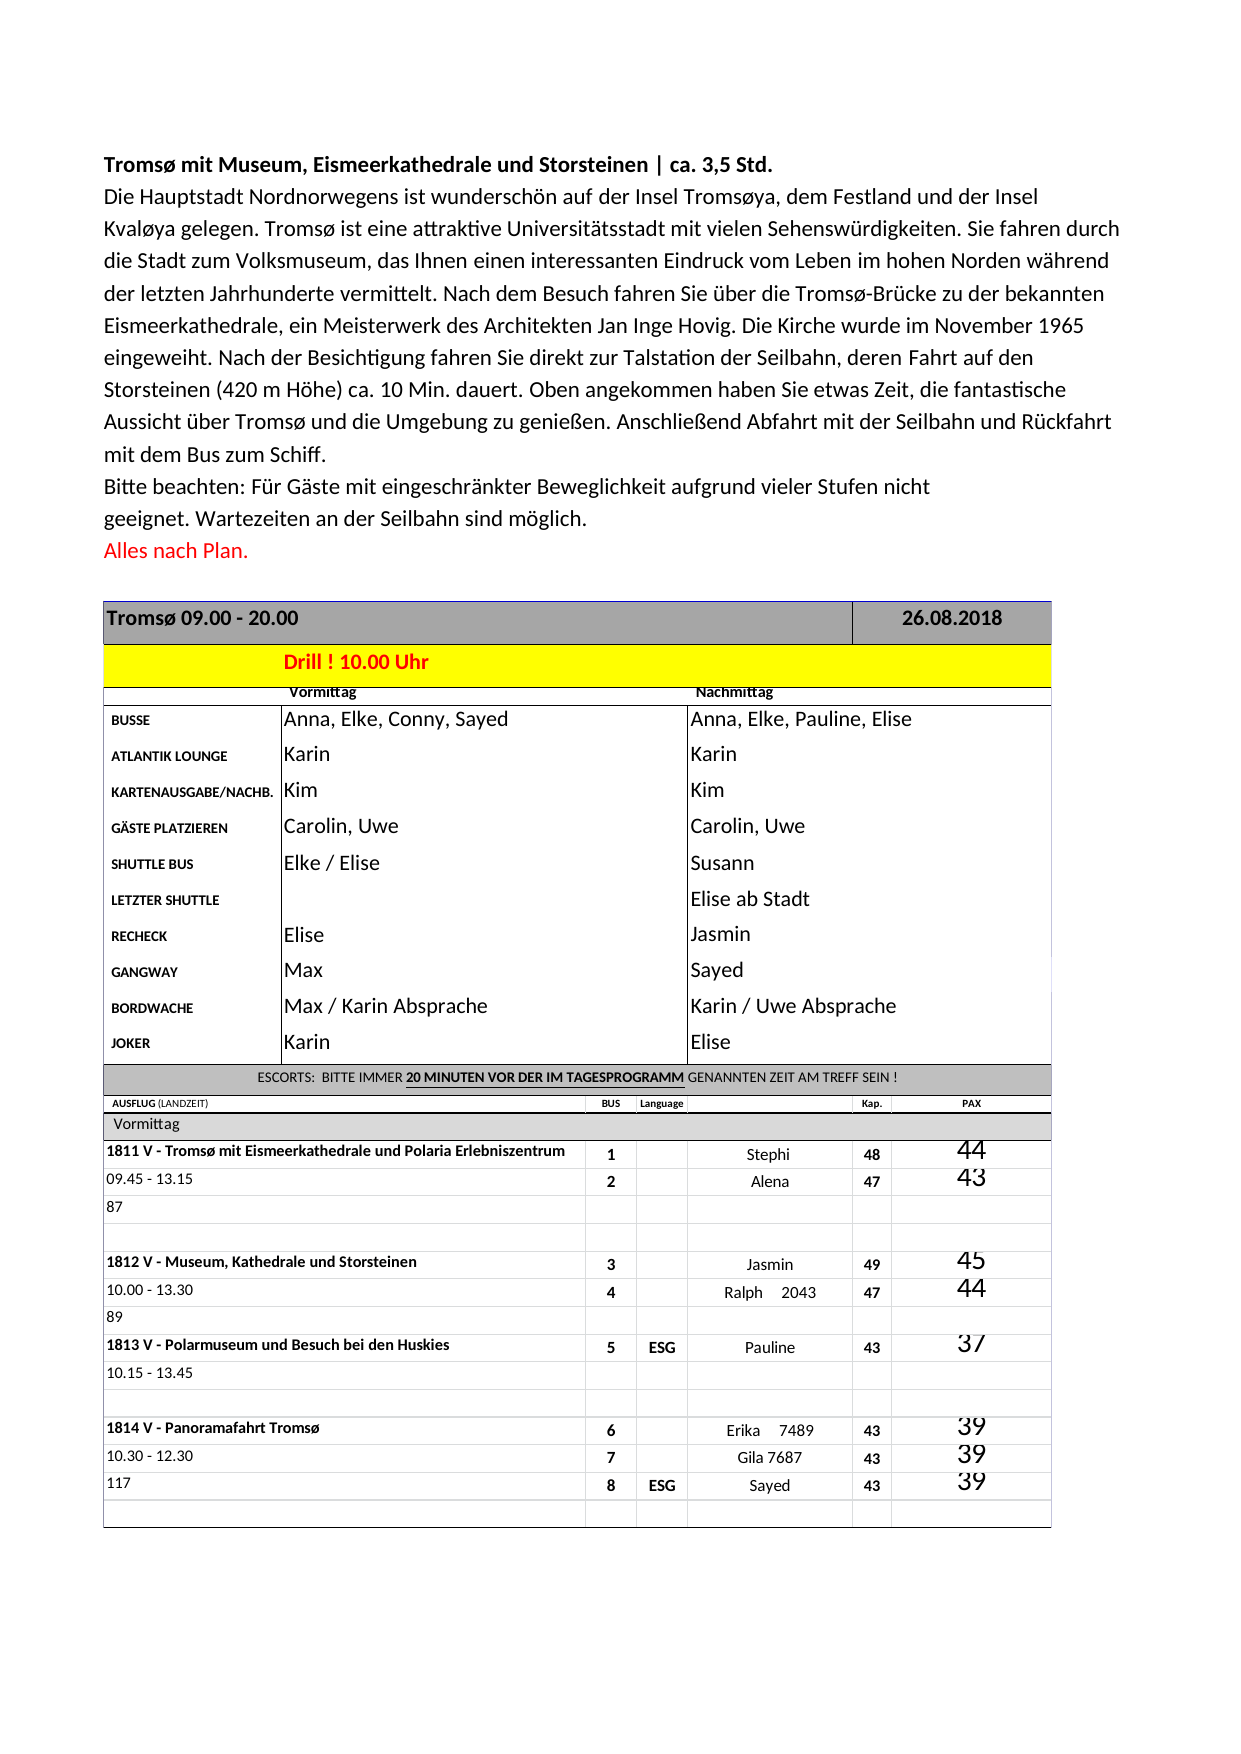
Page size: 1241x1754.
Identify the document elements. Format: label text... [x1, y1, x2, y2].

text Tromsø mit Museum, Eismeerkathedrale und Storsteinen | ca. 3,5 Std. Die Hauptstadt Nordnorwegens ist wunderschön auf der Insel Tromsøya, dem Festland und der Insel Kvaløya gelegen. Tromsø ist eine attraktive Universitätsstadt mit vielen Sehenswürdigkeiten. Sie fahren durch die Stadt zum Volksmuseum, das Ihnen einen interessanten Eindruck vom Leben im hohen Norden während der letzten Jahrhunderte vermittelt. Nach dem Besuch fahren Sie über die Tromsø-Brücke zu der bekannten Eismeerkathedrale, ein Meisterwerk des Architekten Jan Inge Hovig. Die Kirche wurde im November 1965 eingeweiht. Nach der Besichtigung fahren Sie direkt zur Talstation der Seilbahn, deren Fahrt auf den Storsteinen (420 m Höhe) ca. 10 Min. dauert. Oben angekommen haben Sie etwas Zeit, die fantastische Aussicht über Tromsø und die Umgebung zu genießen. Anschließend Abfahrt mit der Seilbahn und Rückfahrt mit dem Bus zum Schiff. Bitte beachten: Für Gäste mit eingeschränkter Beweglichkeit aufgrund vieler Stufen nicht geeignet. Wartezeiten an der Seilbahn sind möglich. [103, 150, 1122, 532]
text Alles nach Plan. [103, 536, 1122, 564]
